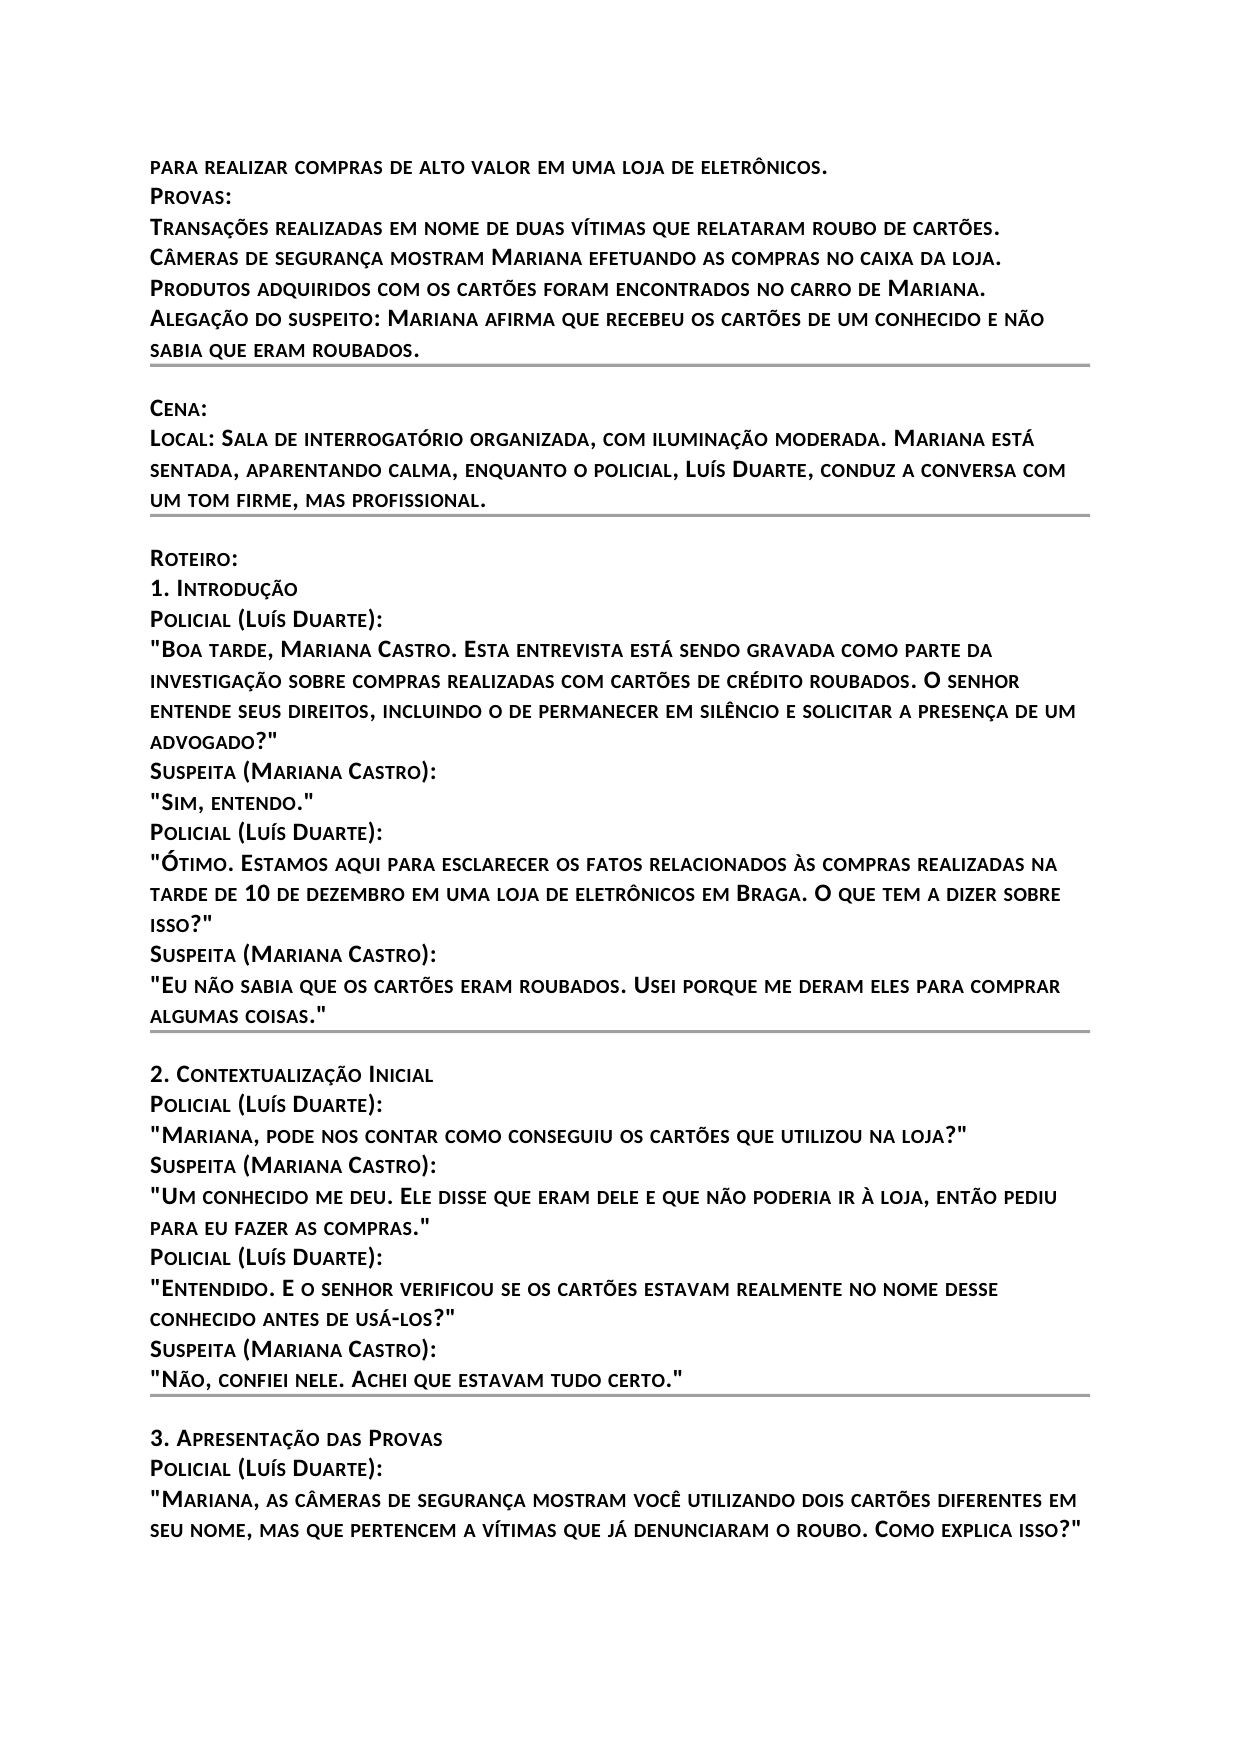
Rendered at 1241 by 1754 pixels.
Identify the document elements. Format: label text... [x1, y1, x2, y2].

text Suspeita (Mariana Castro): "Um conhecido me deu. Ele disse que eram dele e que não poderia ir à loja, então pediu para eu fazer as compras." [150, 1150, 1090, 1241]
text Suspeita (Mariana Castro): "Não, confiei nele. Achei que estavam tudo certo." [150, 1333, 1090, 1393]
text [150, 150, 1090, 211]
text Suspeita (Mariana Castro): "Sim, entendo." [150, 755, 1090, 816]
text Policial (Luís Duarte): "Ótimo. Estamos aqui para esclarecer os fatos relacionados às compras realizadas na tarde de 10 de dezembro em uma loja de eletrônicos em Braga. O que tem a dizer sobre isso?" [150, 816, 1090, 938]
text 1. Introdução [150, 572, 1090, 603]
text 2. Contextualização Inicial [150, 1058, 1090, 1089]
text 3. Apresentação das Provas [150, 1422, 1090, 1452]
text Policial (Luís Duarte): "Boa tarde, Mariana Castro. Esta entrevista está sendo gravada como parte da investigação sobre compras realizadas com cartões de crédito roubados. O senhor entende seus direitos, incluindo o de permanecer em silêncio e solicitar a presença de um advogado?" [150, 603, 1090, 755]
text Transações realizadas em nome de duas vítimas que relataram roubo de cartões. [150, 211, 1090, 242]
text Suspeita (Mariana Castro): "Eu não sabia que os cartões eram roubados. Usei porque me deram eles para comprar algumas coisas." [150, 938, 1090, 1030]
text Câmeras de segurança mostram Mariana efetuando as compras no caixa da loja. [150, 242, 1090, 272]
text Produtos adquiridos com os cartões foram encontrados no carro de Mariana. Alegação do suspeito: Mariana afirma que recebeu os cartões de um conhecido e não sabia que eram roubados. [150, 272, 1090, 363]
text Policial (Luís Duarte): "Mariana, pode nos contar como conseguiu os cartões que utilizou na loja?" [150, 1089, 1090, 1150]
text Cena: Local: Sala de interrogatório organizada, com iluminação moderada. Mariana está sentada, aparentando calma, enquanto o policial, Luís Duarte, conduz a conversa com um tom firme, mas profissional. [150, 392, 1090, 513]
text Roteiro: [150, 542, 1090, 572]
text Policial (Luís Duarte): "Entendido. E o senhor verificou se os cartões estavam realmente no nome desse conhecido antes de usá-los?" [150, 1241, 1090, 1333]
text Policial (Luís Duarte): "Mariana, as câmeras de segurança mostram você utilizando dois cartões diferentes em seu nome, mas que pertencem a vítimas que já denunciaram o roubo. Como explica isso?" [150, 1452, 1090, 1544]
